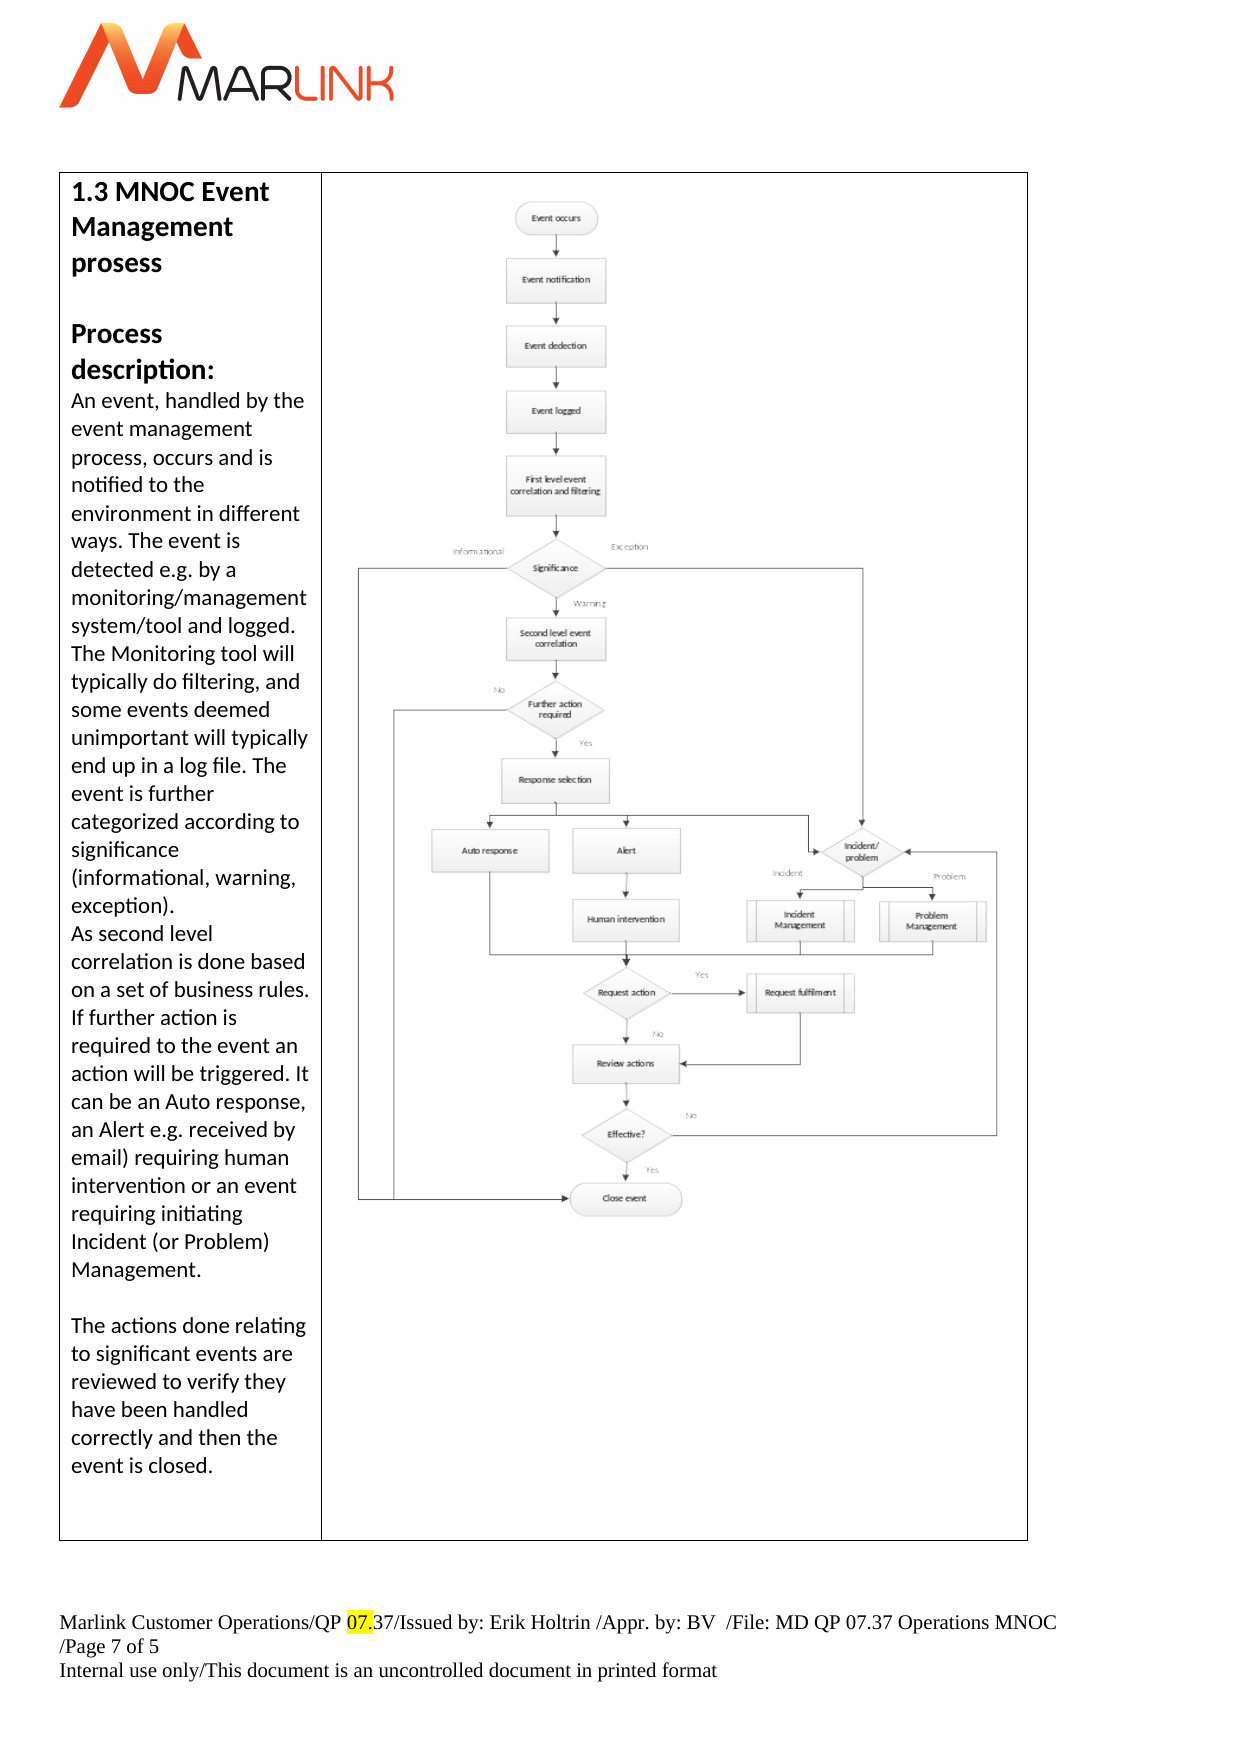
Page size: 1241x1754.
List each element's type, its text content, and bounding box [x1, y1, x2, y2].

table_header 1.3 MNOC Event Management prosess Process description: An event, handled by the event management process, occurs and is notified to the environment in different ways. The event is detected e.g. by a monitoring/management system/tool and logged. The Monitoring tool will typically do filtering, and some events deemed unimportant will typically end up in a log file. The event is further categorized according to significance (informational, warning, exception). As second level correlation is done based on a set of business rules. If further action is required to the event an action will be triggered. It can be an Auto response, an Alert e.g. received by email) requiring human intervention or an event requiring initiating Incident (or Problem) Management. The actions done relating to significant events are reviewed to verify they have been handled correctly and then the event is closed. [60, 173, 321, 1540]
table_header [322, 173, 1027, 1540]
picture [59, 23, 408, 143]
